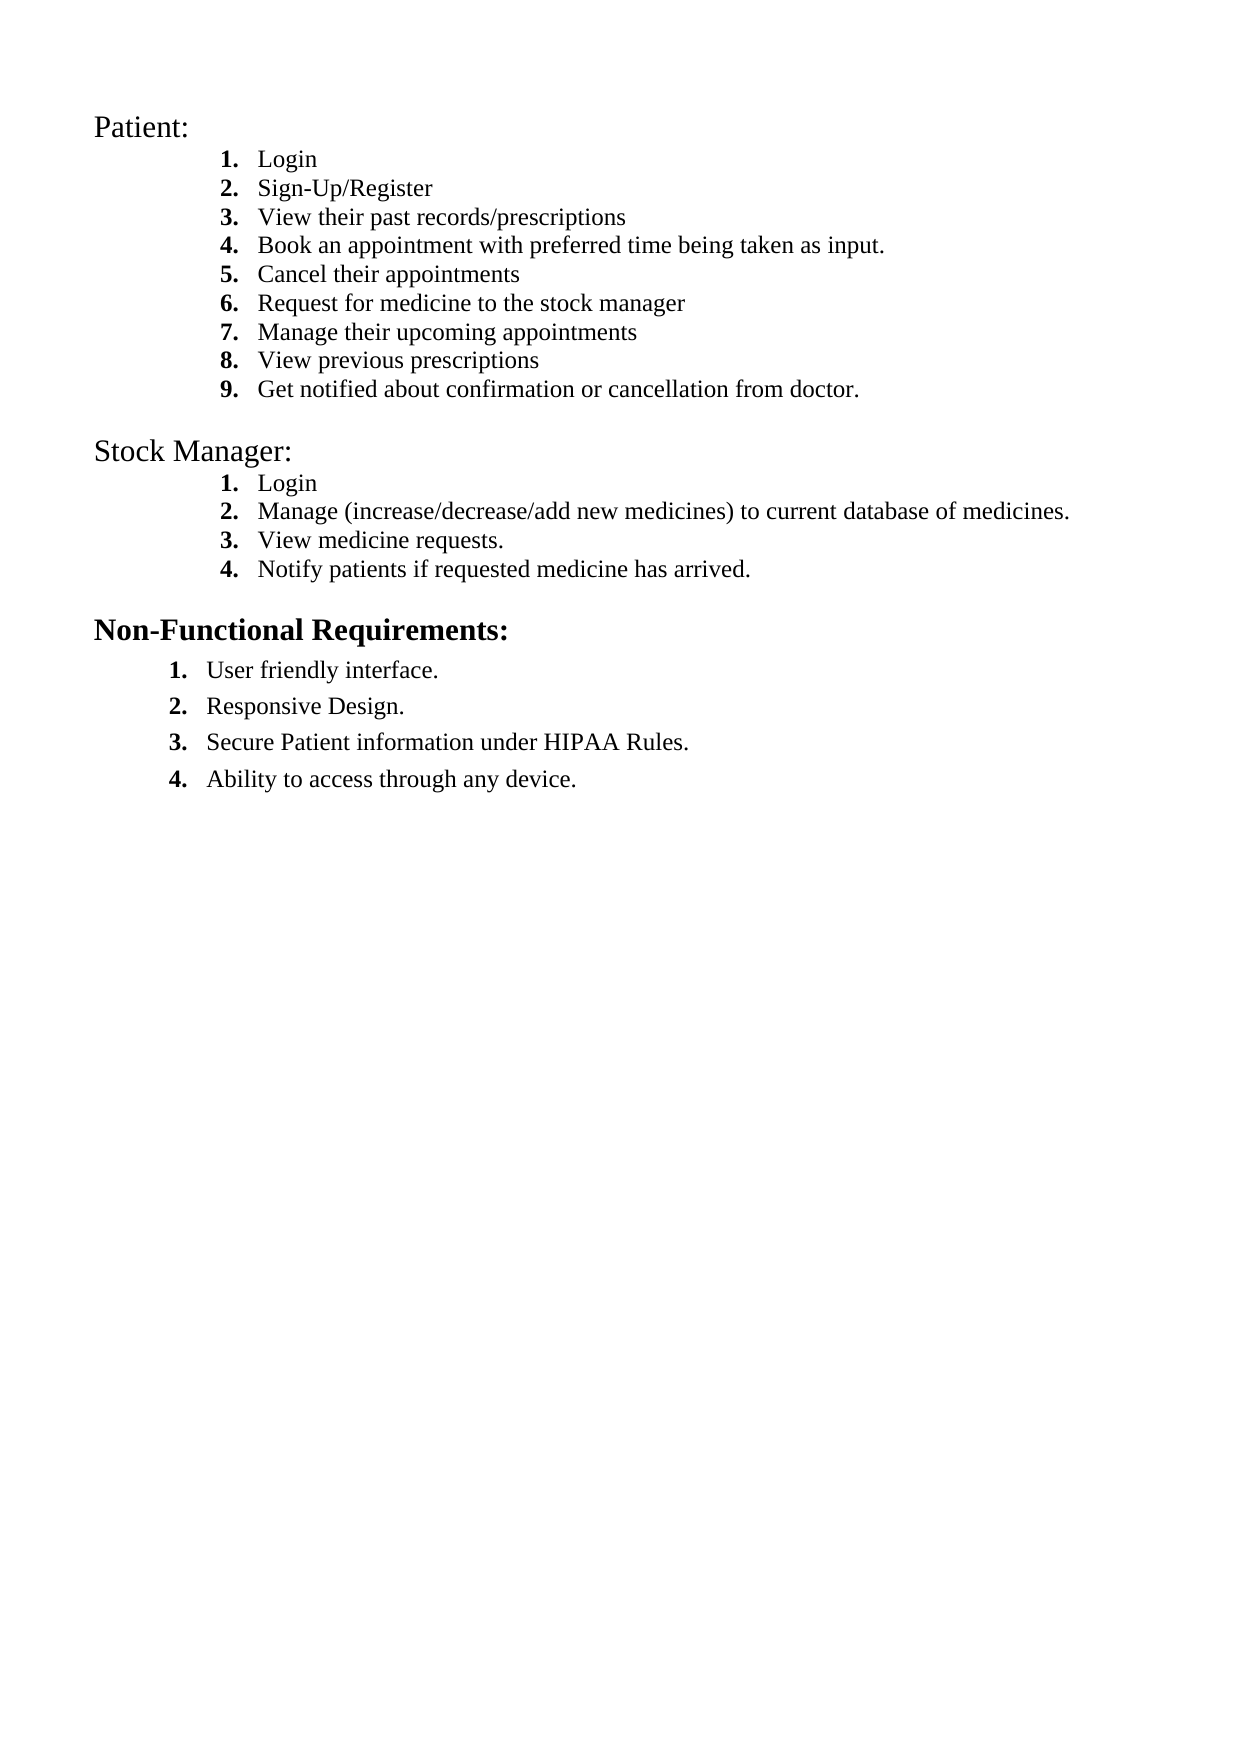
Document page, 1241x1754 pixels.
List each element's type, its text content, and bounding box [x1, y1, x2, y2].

text Non-Functional Requirements: [94, 611, 1188, 647]
subtitle Responsive Design. [169, 691, 1188, 720]
list Get notified about confirmation or cancellation from doctor. [220, 374, 1188, 403]
list Notify patients if requested medicine has arrived. [220, 554, 1188, 583]
text Patient: [94, 108, 1188, 144]
subtitle Secure Patient information under HIPAA Rules. [169, 727, 1188, 756]
list View their past records/prescriptions [220, 202, 1188, 231]
list Manage (increase/decrease/add new medicines) to current database of medicines. [220, 496, 1188, 525]
list Login [220, 468, 1188, 496]
list Sign-Up/Register [220, 173, 1188, 202]
subtitle Ability to access through any device. [169, 764, 1188, 792]
list View previous prescriptions [220, 346, 1188, 374]
text Stock Manager: [94, 432, 1188, 468]
list Book an appointment with preferred time being taken as input. [220, 231, 1188, 259]
list Manage their upcoming appointments [220, 317, 1188, 346]
list Login [220, 144, 1188, 173]
subtitle User friendly interface. [169, 655, 1188, 684]
list Request for medicine to the stock manager [220, 288, 1188, 317]
list View medicine requests. [220, 525, 1188, 554]
list Cancel their appointments [220, 259, 1188, 288]
